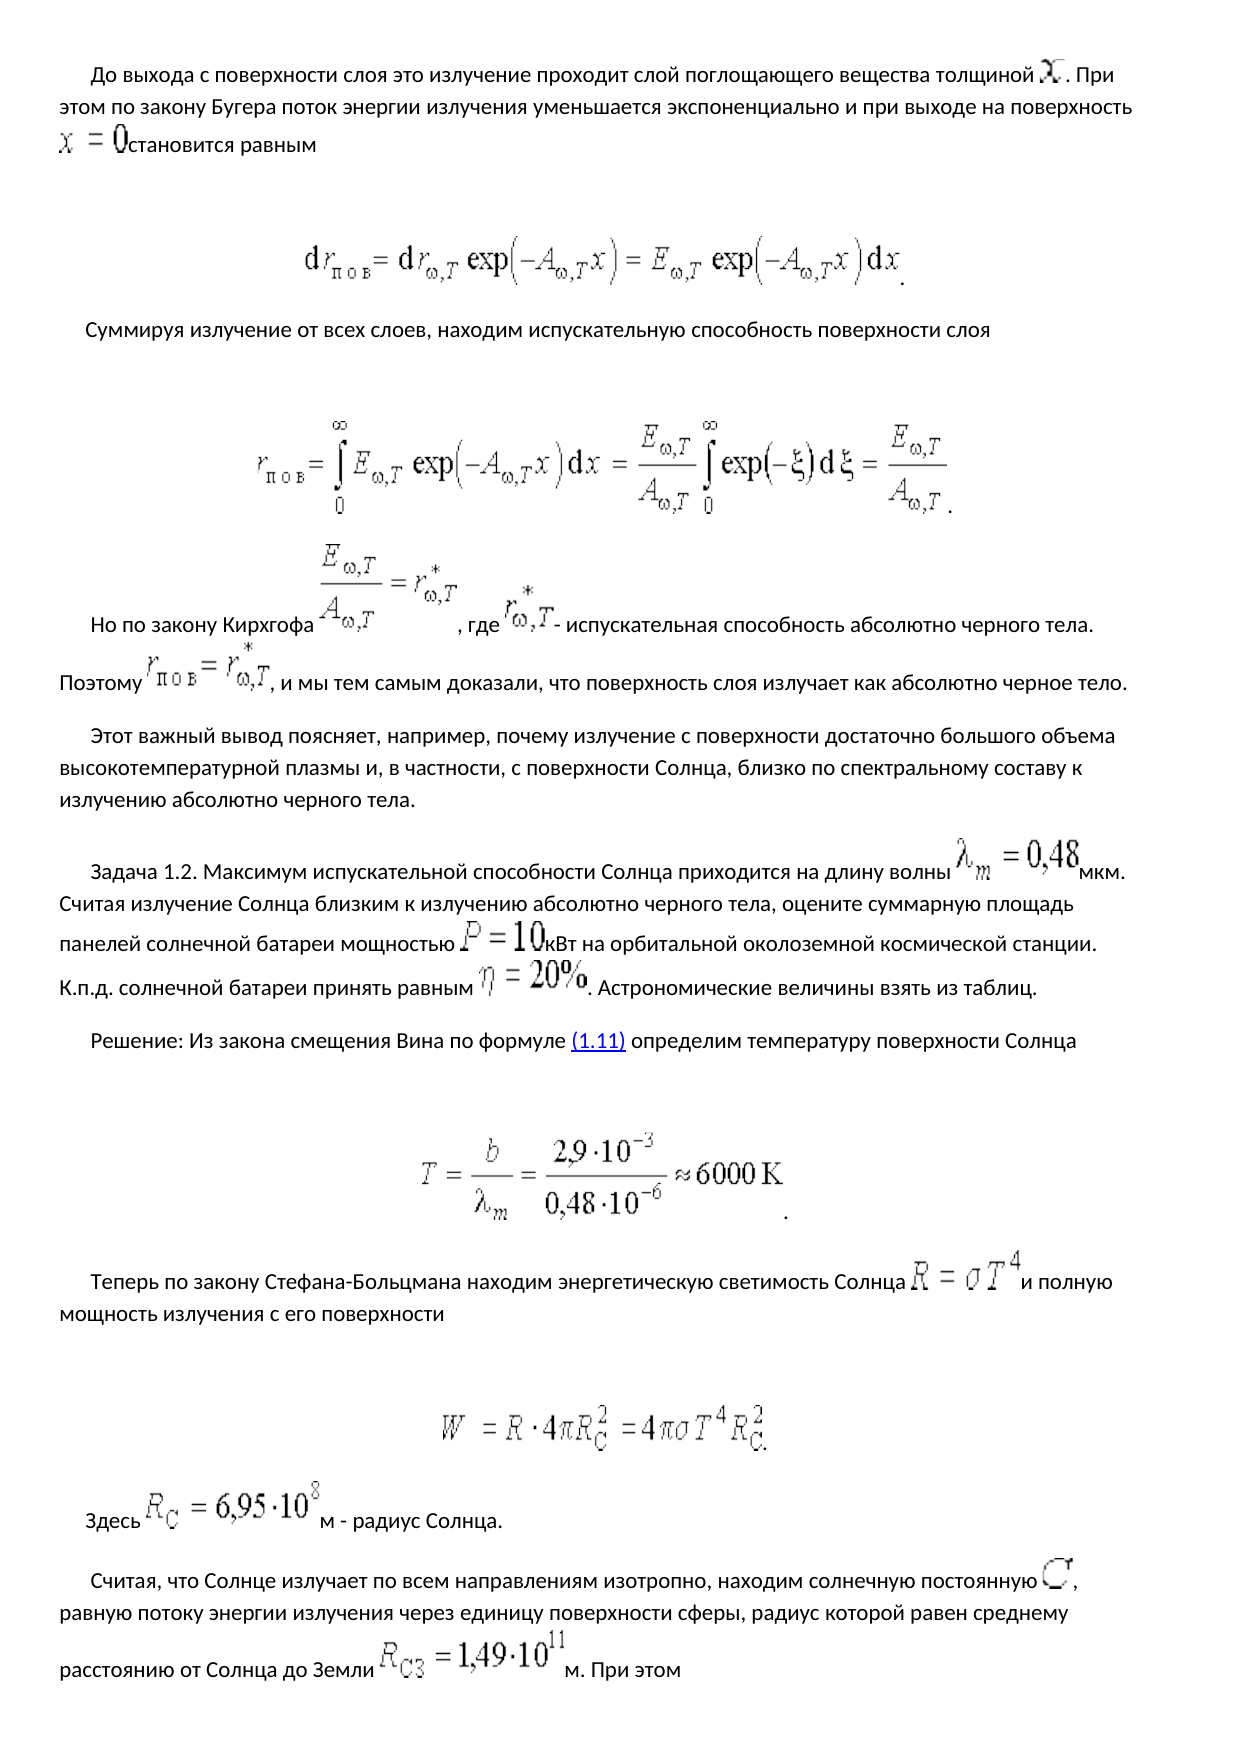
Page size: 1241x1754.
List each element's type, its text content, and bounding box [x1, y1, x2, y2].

picture [956, 838, 1079, 880]
text Решение: Из закона смещения Вина по формуле (1.11) определим температуру поверхности Солнца [59, 1026, 1152, 1054]
picture [1039, 59, 1065, 83]
text Но по закону Кирхгофа , где - испускательная способность абсолютно черного тела. Поэтому , и мы тем самым доказали, что поверхность слоя излучает как абсолютно черное тело. [59, 544, 1152, 696]
text Здесь м - радиус Солнца. [59, 1481, 1152, 1534]
text Теперь по закону Стефана-Больцмана находим энергетическую светимость Солнца и полную мощность излучения с его поверхности [59, 1250, 1152, 1327]
text До выхода с поверхности слоя это излучение проходит слой поглощающего вещества толщиной . При этом по закону Бугера поток энергии излучения уменьшается экспоненциально и при выходе на поверхность становится равным [59, 59, 1152, 158]
picture [1042, 1558, 1073, 1589]
picture [911, 1250, 1021, 1290]
picture [379, 1630, 564, 1678]
text Суммируя излучение от всех слоев, находим испускательную способность поверхности слоя [59, 316, 1152, 344]
picture [460, 921, 545, 951]
picture [479, 960, 587, 996]
picture [505, 585, 554, 632]
text Задача 1.2. Максимум испускательной способности Солнца приходится на длину волны мкм. Считая излучение Солнца близким к излучению абсолютно черного тела, оцените суммарную площадь панелей солнечной батареи мощностью кВт на орбитальной околоземной космической станции. К.п.д. солнечной батареи принять равным . Астрономические величины взять из таблиц. [59, 838, 1152, 1001]
picture [145, 1481, 320, 1529]
picture [319, 544, 457, 632]
picture [59, 124, 128, 153]
picture [422, 1132, 783, 1220]
picture [305, 236, 900, 285]
picture [257, 421, 947, 514]
picture [443, 1405, 762, 1451]
text Этот важный вывод поясняет, например, почему излучение с поверхности достаточно большого объема высокотемпературной плазмы и, в частности, с поверхности Солнца, близко по спектральному составу к излучению абсолютно черного тела. [59, 721, 1152, 813]
picture [147, 642, 270, 691]
text Считая, что Солнце излучает по всем направлениям изотропно, находим солнечную постоянную , равную потоку энергии излучения через единицу поверхности сферы, радиус которой равен среднему расстоянию от Солнца до Земли м. При этом [59, 1559, 1152, 1683]
